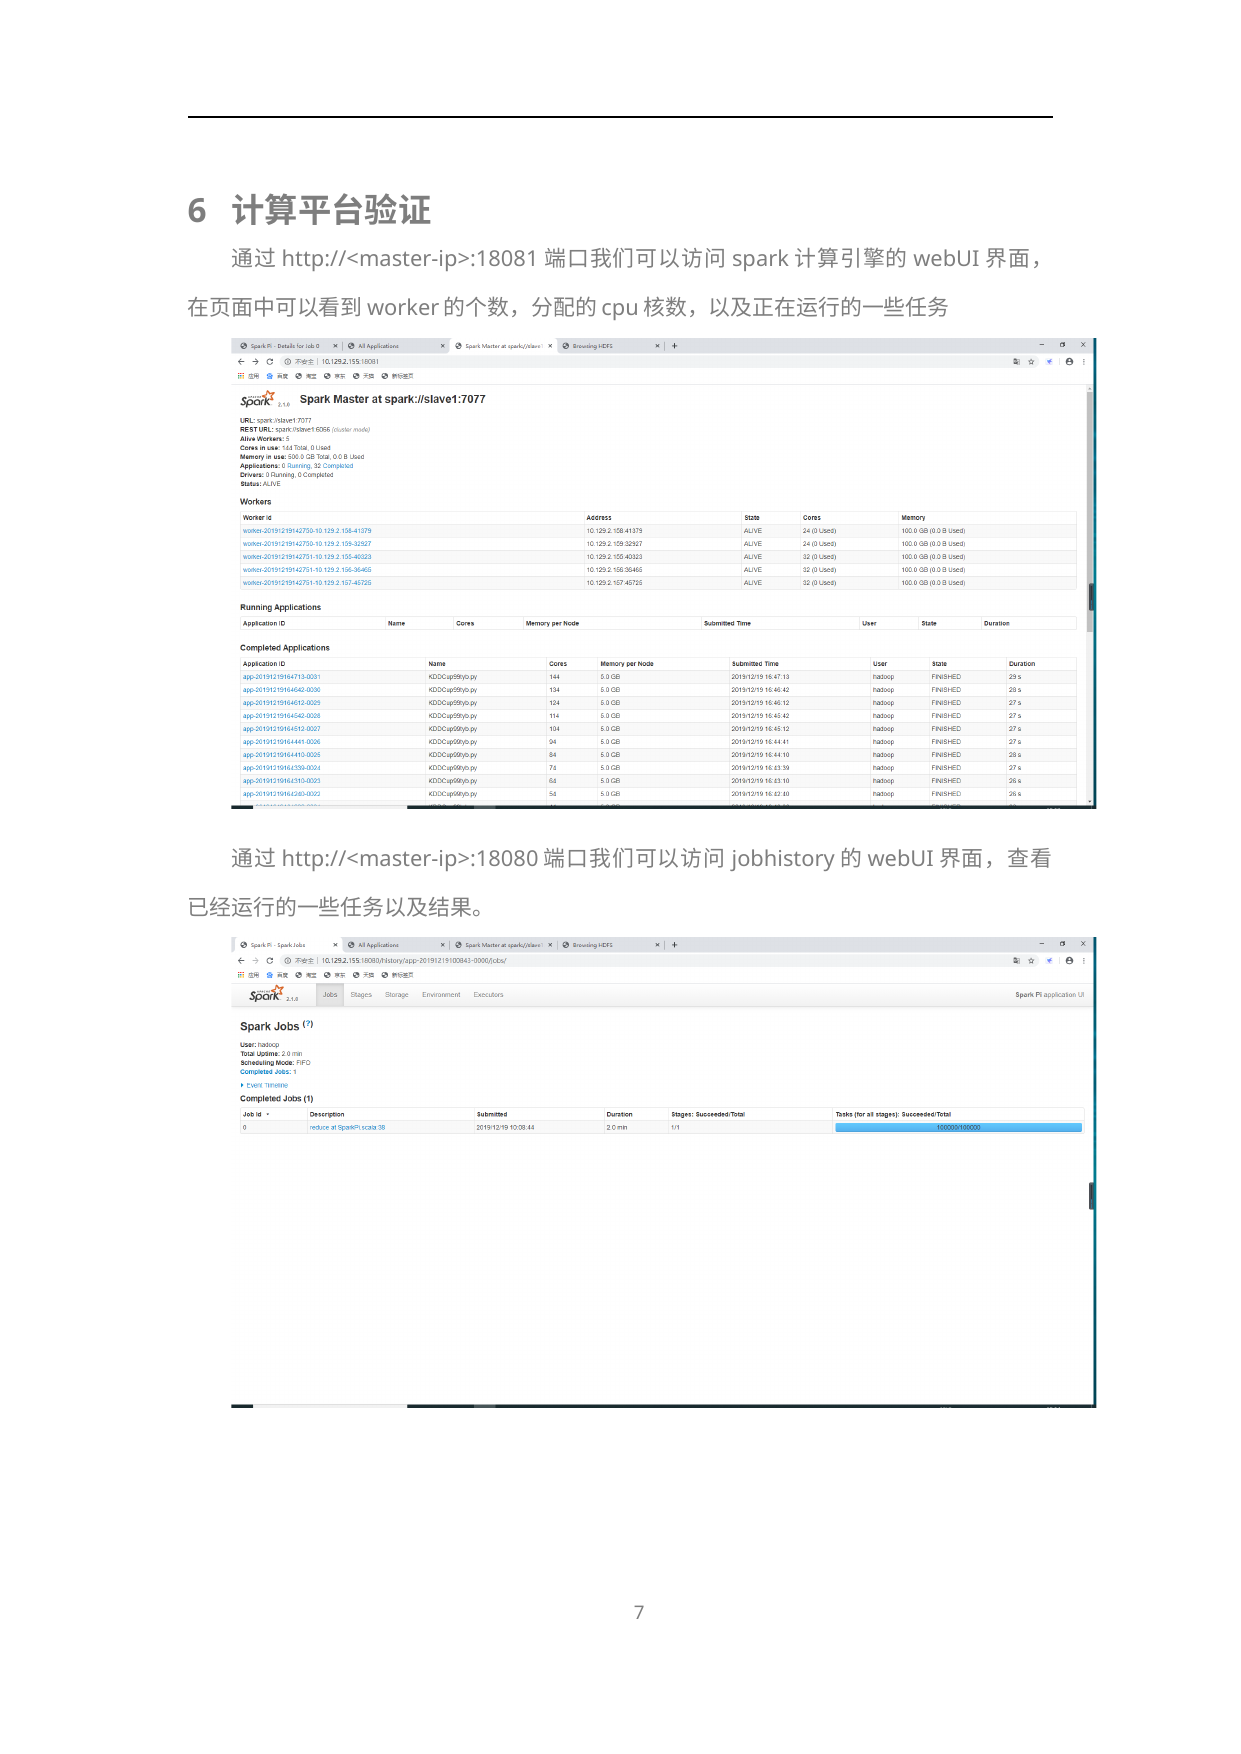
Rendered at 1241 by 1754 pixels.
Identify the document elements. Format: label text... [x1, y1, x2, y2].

picture [231, 338, 1097, 809]
subtitle 计算平台验证 [187, 176, 1053, 241]
text 通过http://<master-ip>:18081端口我们可以访问spark计算引擎的webUI界面，在页面中可以看到worker的个数，分配的cpu核数，以及正在运行的一些任务 [187, 241, 1053, 322]
picture [231, 937, 1097, 1408]
text 通过http://<master-ip>:18080端口我们可以访问jobhistory的webUI界面，查看已经运行的一些任务以及结果。 [187, 841, 1053, 922]
